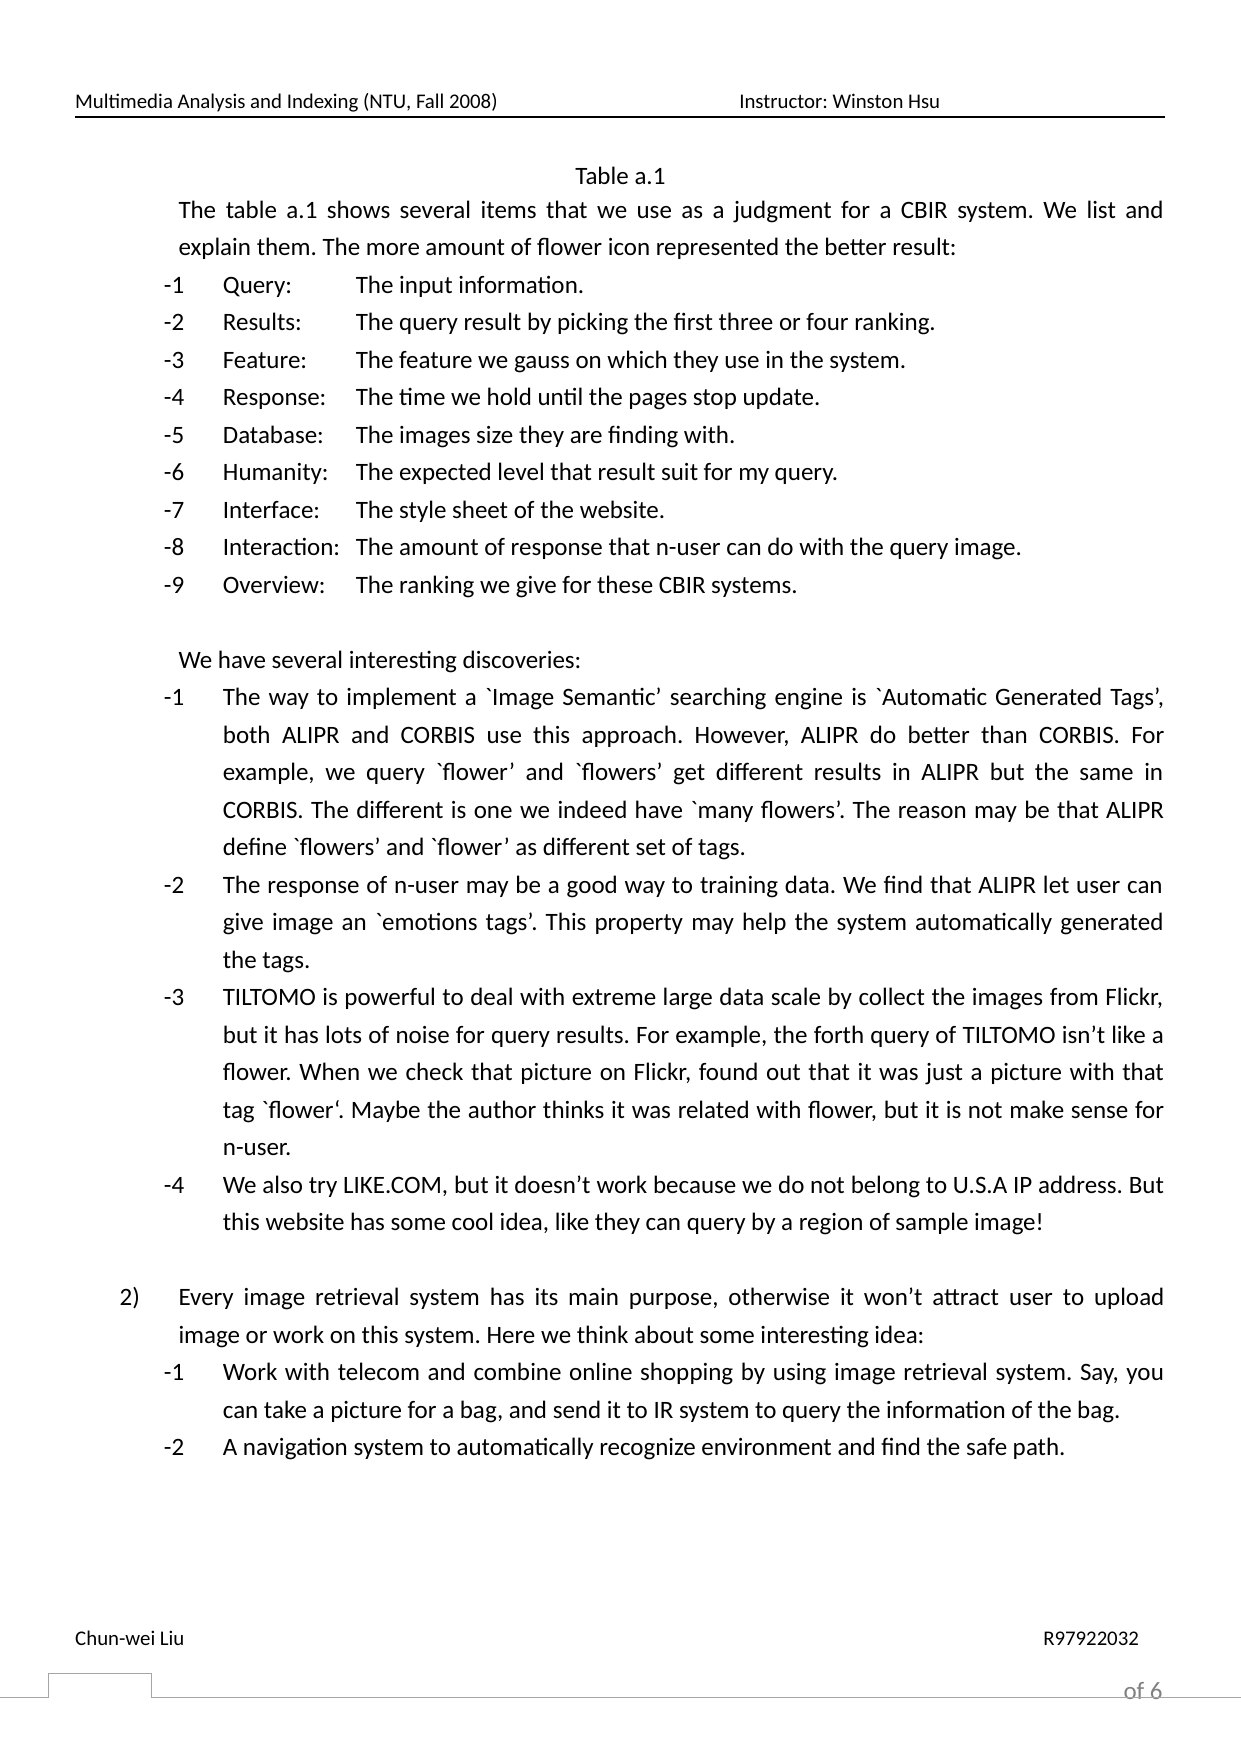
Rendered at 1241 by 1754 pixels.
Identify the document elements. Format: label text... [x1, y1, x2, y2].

list TILTOMO is powerful to deal with extreme large data scale by collect the images from Flickr, but it has lots of noise for query results. For example, the forth query of TILTOMO isn’t like a flower. When we check that picture on Flickr, found out that it was just a picture with that tag `flower‘. Maybe the author thinks it was related with flower, but it is not make sense for n-user. [164, 978, 1165, 1165]
list Overview: The ranking we give for these CBIR systems. [164, 565, 1165, 603]
list Interface: The style sheet of the website. [164, 490, 1165, 528]
list Every image retrieval system has its main purpose, otherwise it won’t attract user to upload image or work on this system. Here we think about some interesting idea: [119, 1278, 1165, 1353]
list Humanity: The expected level that result suit for my query. [164, 453, 1165, 490]
list A navigation system to automatically recognize environment and find the safe path. [164, 1428, 1165, 1465]
list Response: The time we hold until the pages stop update. [164, 378, 1165, 415]
list The response of n-user may be a good way to training data. We find that ALIPR let user can give image an `emotions tags’. This property may help the system automatically generated the tags. [164, 865, 1165, 978]
list Database: The images size they are finding with. [164, 415, 1165, 453]
list We have several interesting discoveries: [178, 640, 1165, 678]
list The table a.1 shows several items that we use as a judgment for a CBIR system. We list and explain them. The more amount of flower icon represented the better result: [178, 190, 1165, 265]
list Work with telecom and combine online shopping by using image retrieval system. Say, you can take a picture for a bag, and send it to IR system to query the information of the bag. [164, 1353, 1165, 1428]
list Query: The input information. [164, 265, 1165, 303]
list Interaction: The amount of response that n-user can do with the query image. [164, 528, 1165, 565]
list The way to implement a `Image Semantic’ searching engine is `Automatic Generated Tags’, both ALIPR and CORBIS use this approach. However, ALIPR do better than CORBIS. For example, we query `flower’ and `flowers’ get different results in ALIPR but the same in CORBIS. The different is one we indeed have `many flowers’. The reason may be that ALIPR define `flowers’ and `flower’ as different set of tags. [164, 678, 1165, 865]
list We also try LIKE.COM, but it doesn’t work because we do not belong to U.S.A IP address. But this website has some cool idea, like they can query by a region of sample image! [164, 1165, 1165, 1240]
list Results: The query result by picking the first three or four ranking. [164, 303, 1165, 340]
list Feature: The feature we gauss on which they use in the system. [164, 340, 1165, 378]
